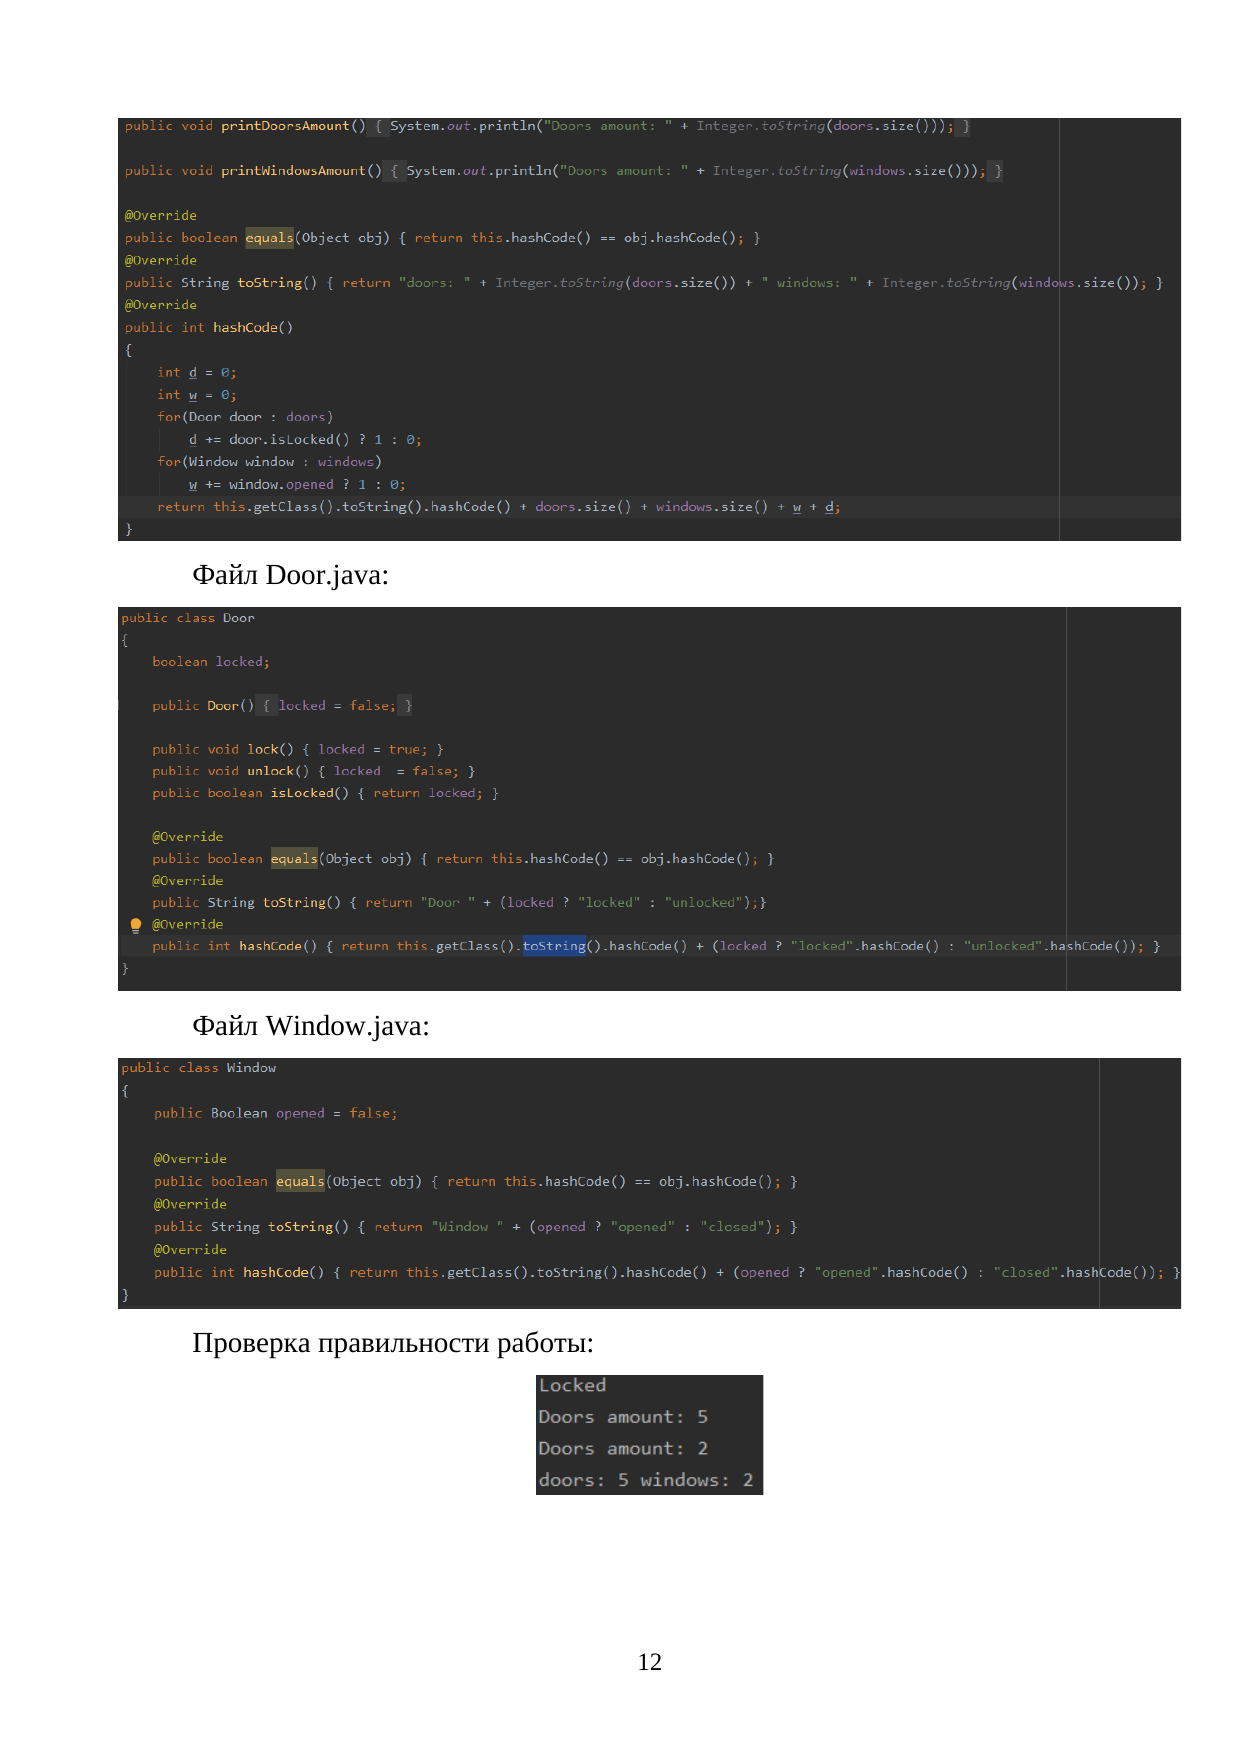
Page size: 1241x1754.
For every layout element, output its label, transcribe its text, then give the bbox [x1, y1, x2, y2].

picture [118, 607, 1182, 991]
text Файл Window.java: [118, 1008, 1181, 1041]
picture [118, 118, 1182, 541]
picture [118, 1058, 1182, 1309]
picture [536, 1375, 764, 1495]
text Файл Door.java: [118, 557, 1181, 590]
text Проверка правильности работы: [118, 1325, 1181, 1359]
